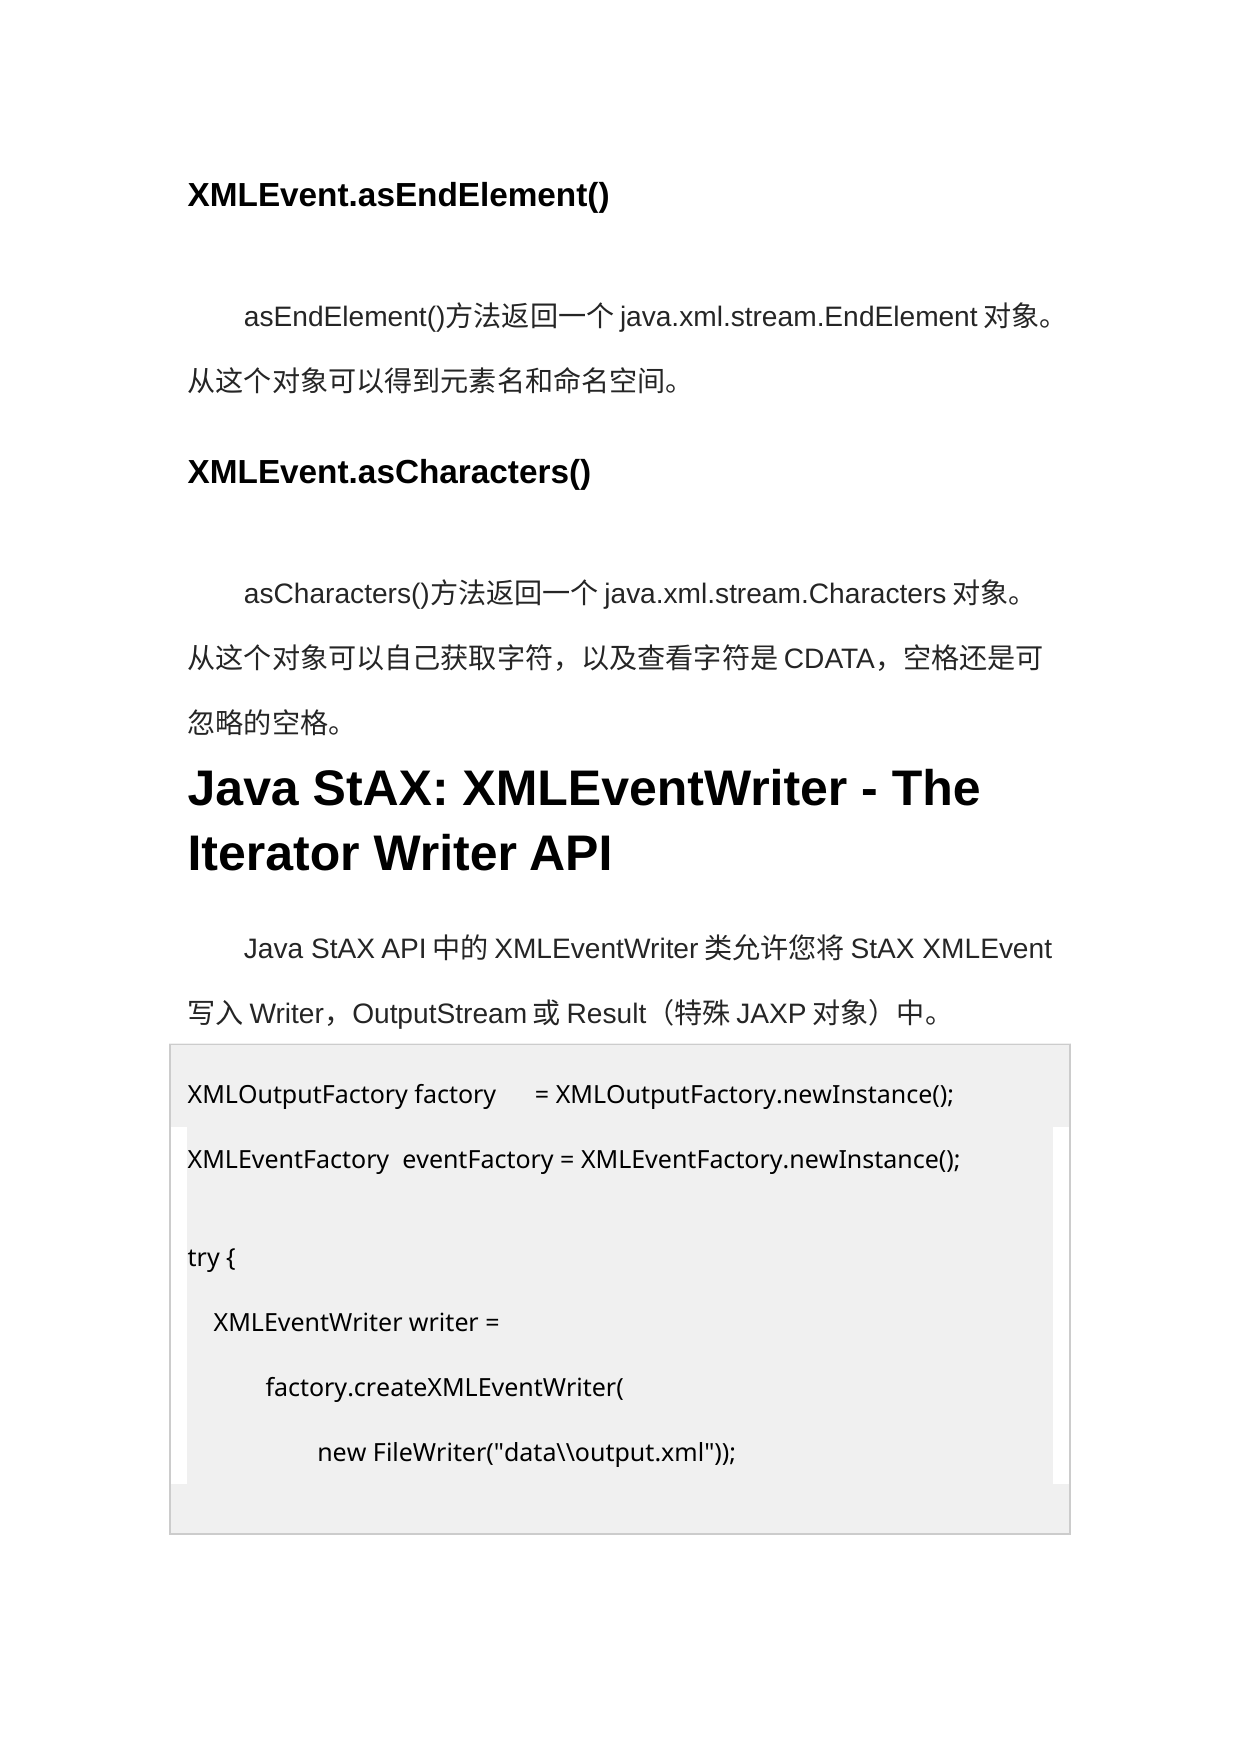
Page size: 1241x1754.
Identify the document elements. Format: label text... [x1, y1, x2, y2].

text factory.createXMLEventWriter( [187, 1354, 1053, 1419]
text try { [187, 1224, 1053, 1289]
text XMLOutputFactory factory = XMLOutputFactory.newInstance(); [171, 1045, 1069, 1127]
text Java StAX API中的XMLEventWriter类允许您将StAX XMLEvent写入Writer，OutputStream或Result（特殊JAXP对象）中。 [187, 913, 1053, 1043]
text XMLEventFactory eventFactory = XMLEventFactory.newInstance(); [187, 1127, 1053, 1192]
text XMLEventWriter writer = [187, 1289, 1053, 1354]
subtitle Java StAX: XMLEventWriter - The Iterator Writer API [187, 754, 1053, 884]
text asEndElement()方法返回一个java.xml.stream.EndElement对象。从这个对象可以得到元素名和命名空间。 [187, 282, 1053, 412]
text new FileWriter("data\\output.xml")); [187, 1419, 1053, 1466]
subtitle XMLEvent.asCharacters() [187, 439, 1053, 504]
text asCharacters()方法返回一个java.xml.stream.Characters对象。从这个对象可以自己获取字符，以及查看字符是CDATA，空格还是可忽略的空格。 [187, 559, 1053, 754]
subtitle XMLEvent.asEndElement() [187, 162, 1053, 227]
